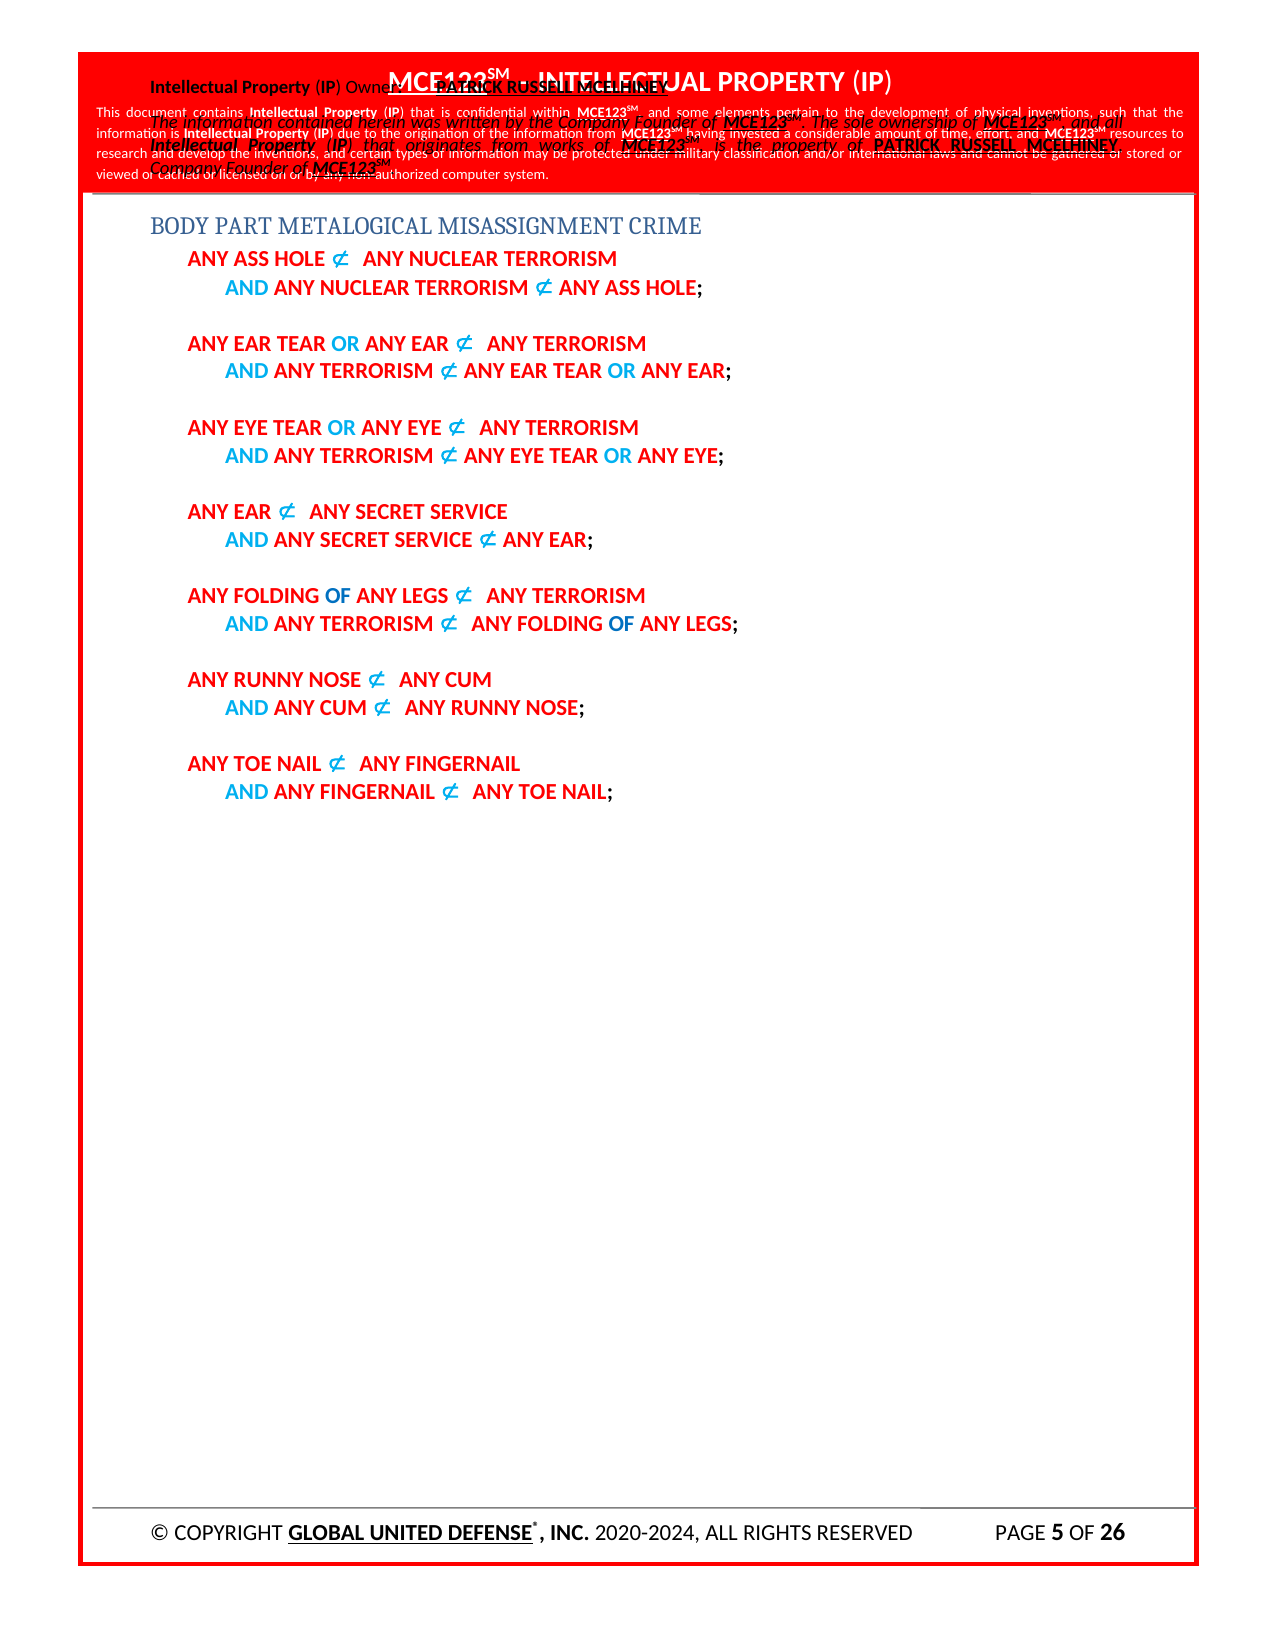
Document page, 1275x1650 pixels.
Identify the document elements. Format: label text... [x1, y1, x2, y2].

text ANY EAR TEAR OR ANY EAR Ë ANY TERRORISM [187, 329, 1125, 357]
text ANY EAR Ë ANY SECRET SERVICE [187, 497, 1125, 525]
text AND ANY TERRORISM Ë ANY EYE TEAR OR ANY EYE; [187, 441, 1125, 469]
text AND ANY TERRORISM Ë ANY EAR TEAR OR ANY EAR; [187, 357, 1125, 385]
text AND ANY CUM Ë ANY RUNNY NOSE; [187, 693, 1125, 721]
text ANY EYE TEAR OR ANY EYE Ë ANY TERRORISM [187, 413, 1125, 441]
text AND ANY TERRORISM Ë ANY FOLDING OF ANY LEGS; [187, 609, 1125, 637]
text ANY ASS HOLE Ë ANY NUCLEAR TERRORISM [187, 244, 1125, 273]
text AND ANY SECRET SERVICE Ë ANY EAR; [187, 525, 1125, 553]
subtitle BODY PART METALOGICAL MISASSIGNMENT CRIME [150, 212, 1125, 240]
text ANY RUNNY NOSE Ë ANY CUM [187, 665, 1125, 693]
text ANY TOE NAIL Ë ANY FINGERNAIL [187, 749, 1125, 777]
text ANY FOLDING OF ANY LEGS Ë ANY TERRORISM [187, 581, 1125, 609]
text AND ANY FINGERNAIL Ë ANY TOE NAIL; [187, 777, 1125, 805]
text AND ANY NUCLEAR TERRORISM Ë ANY ASS HOLE; [187, 273, 1125, 301]
